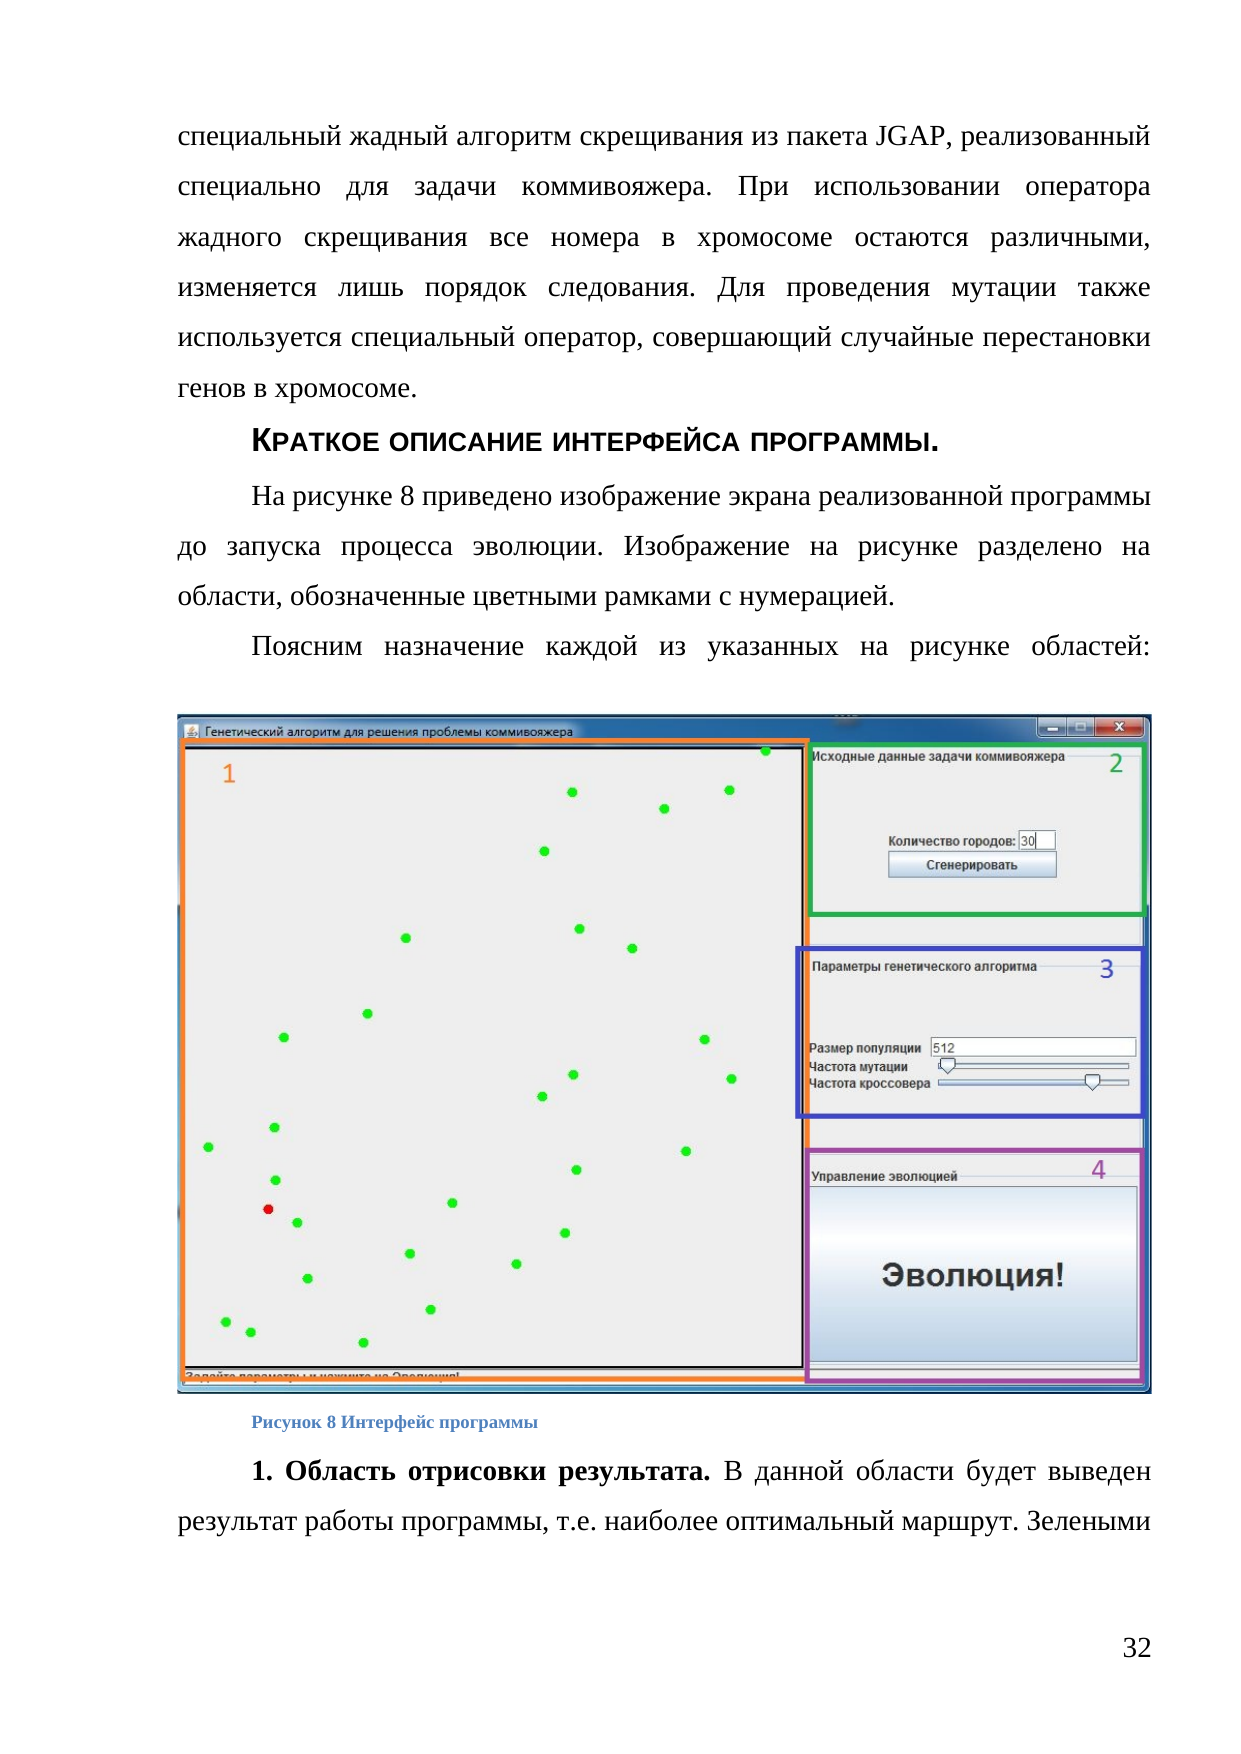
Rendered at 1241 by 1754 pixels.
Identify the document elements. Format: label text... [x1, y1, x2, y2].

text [177, 118, 1152, 403]
text Краткое описание интерфейса программы. [177, 420, 1152, 458]
text На рисунке 8 приведено изображение экрана реализованной программы до запуска процесса эволюции. Изображение на рисунке разделено на области, обозначенные цветными рамками с нумерацией. [177, 478, 1152, 612]
picture [177, 678, 1152, 1394]
text Поясним назначение каждой из указанных на рисунке областей: [177, 628, 1152, 678]
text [177, 1453, 1152, 1537]
